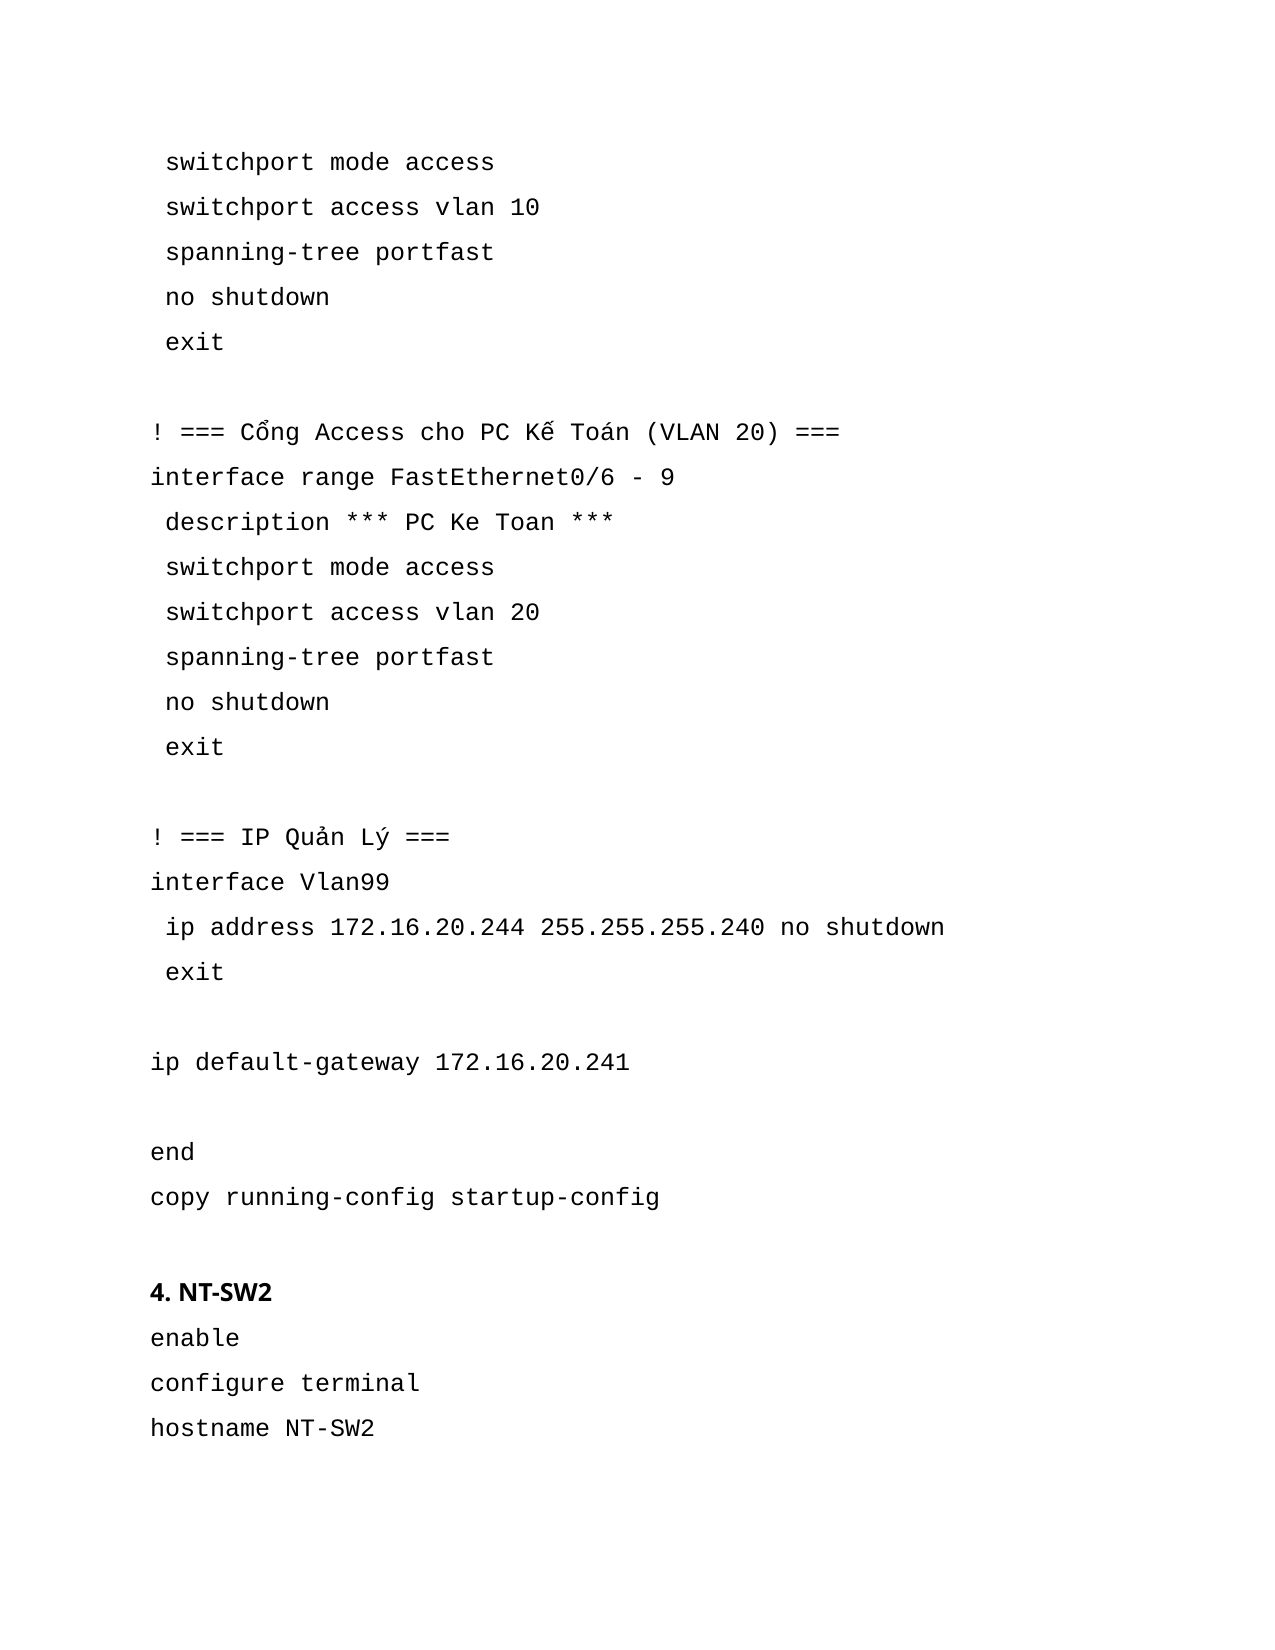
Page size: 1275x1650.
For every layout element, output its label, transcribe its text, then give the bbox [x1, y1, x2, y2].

text switchport mode access [150, 150, 1125, 178]
text no shutdown [150, 285, 1125, 313]
text 4. NT-SW2 [150, 1275, 1125, 1309]
text no shutdown [150, 690, 1125, 718]
text interface range FastEthernet0/6 - 9 [150, 465, 1125, 493]
text description *** PC Ke Toan *** [150, 510, 1125, 538]
text hostname NT-SW2 [150, 1416, 1125, 1444]
text exit [150, 735, 1125, 763]
text interface Vlan99 [150, 870, 1125, 898]
text enable [150, 1326, 1125, 1354]
text copy running-config startup-config [150, 1185, 1125, 1213]
text end [150, 1140, 1125, 1168]
text ! === Cổng Access cho PC Kế Toán (VLAN 20) === [150, 420, 1125, 448]
text switchport access vlan 10 [150, 195, 1125, 223]
text spanning-tree portfast [150, 645, 1125, 673]
text switchport mode access [150, 555, 1125, 583]
text ip address 172.16.20.244 255.255.255.240 no shutdown [150, 915, 1125, 943]
text ! === IP Quản Lý === [150, 825, 1125, 853]
text configure terminal [150, 1371, 1125, 1399]
text ip default-gateway 172.16.20.241 [150, 1050, 1125, 1078]
text exit [150, 330, 1125, 358]
text switchport access vlan 20 [150, 600, 1125, 628]
text spanning-tree portfast [150, 240, 1125, 268]
text exit [150, 960, 1125, 988]
